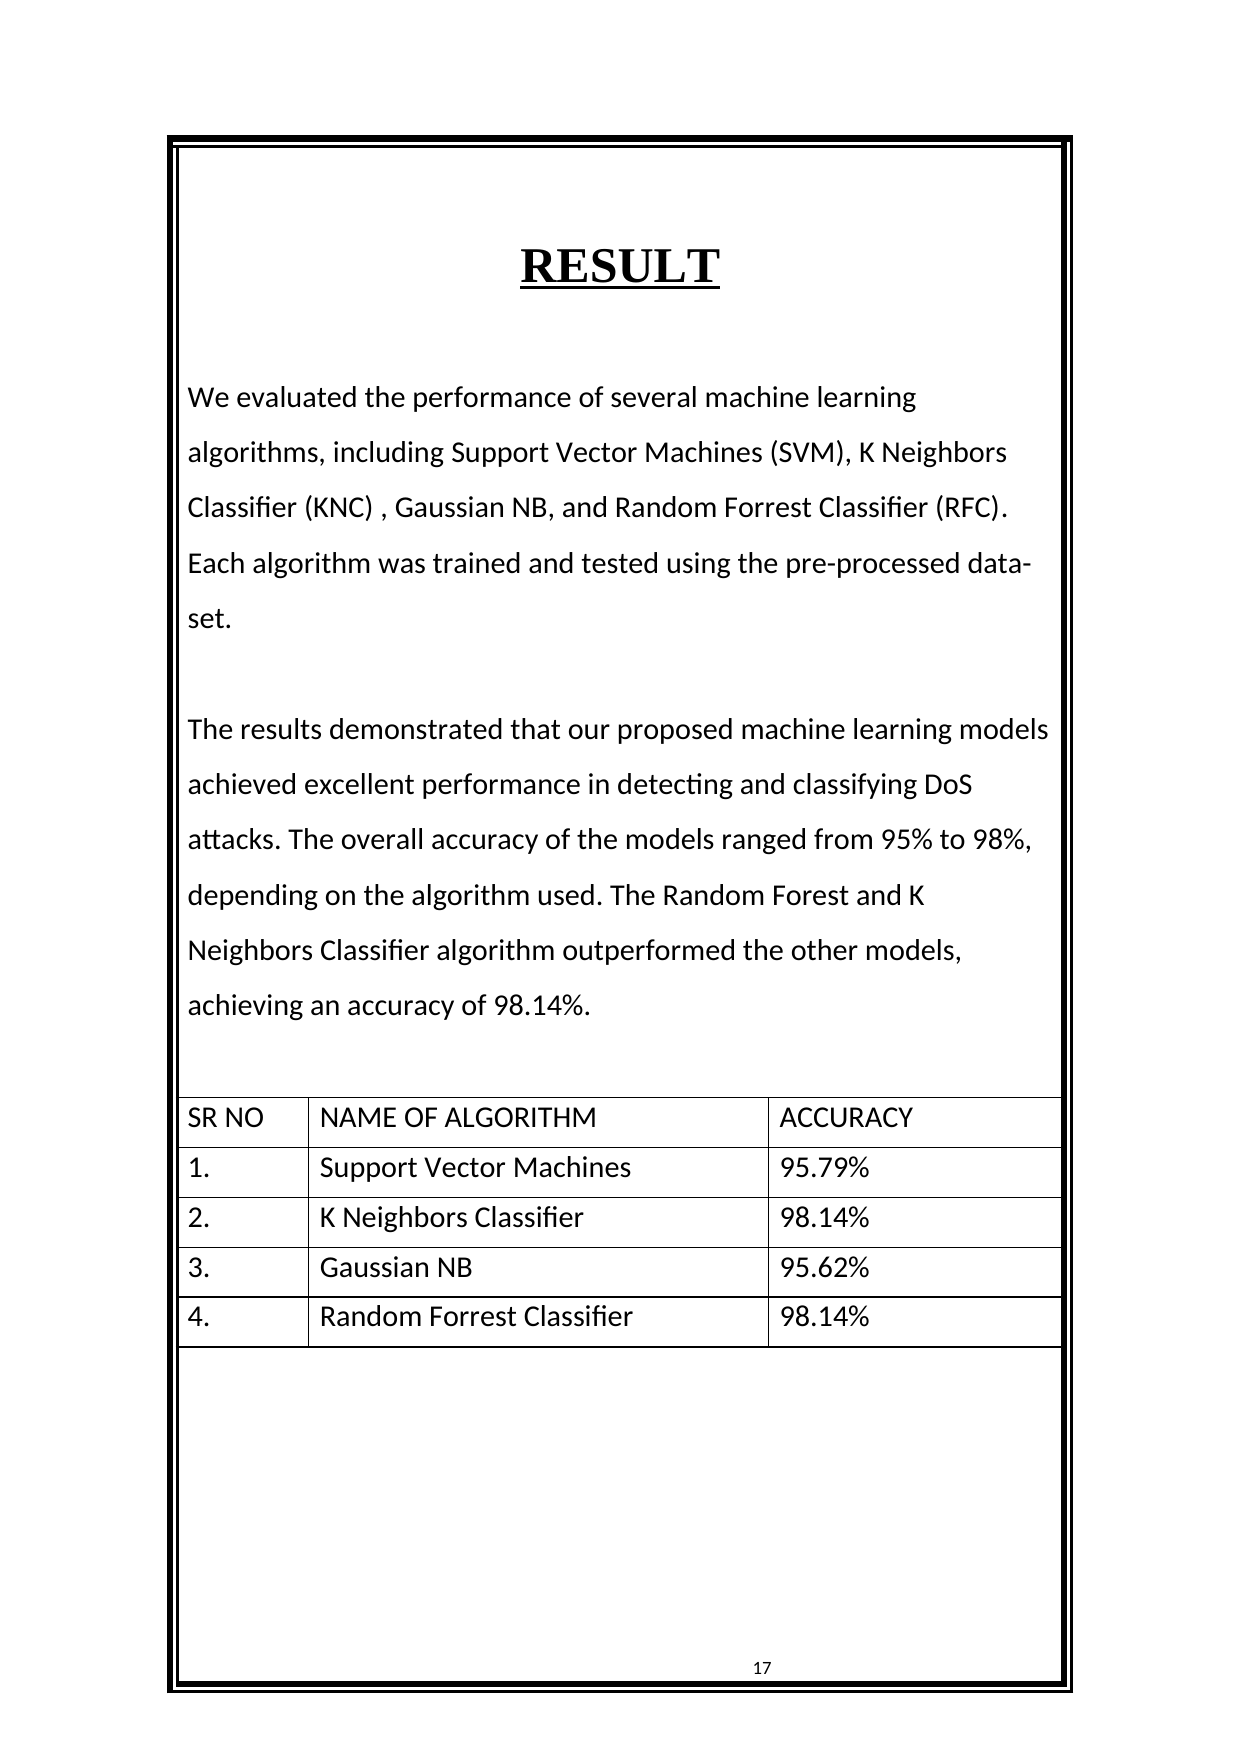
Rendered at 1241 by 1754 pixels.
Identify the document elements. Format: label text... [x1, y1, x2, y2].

table_cell 4. [179, 1298, 308, 1346]
table_cell K Neighbors Classifier [309, 1198, 768, 1247]
table_header NAME OF ALGORITHM [309, 1098, 768, 1147]
table_cell 95.62% [769, 1248, 1061, 1296]
table_cell Random Forrest Classifier [309, 1298, 768, 1346]
table_header SR NO [179, 1098, 308, 1147]
table_cell 2. [179, 1198, 308, 1247]
table_cell Support Vector Machines [309, 1148, 768, 1197]
table_cell 3. [179, 1248, 308, 1296]
list RESULT [187, 236, 1053, 294]
table_cell 98.14% [769, 1198, 1061, 1247]
table_cell 95.79% [769, 1148, 1061, 1197]
table_header ACCURACY [769, 1098, 1061, 1147]
table_cell 98.14% [769, 1298, 1061, 1346]
list The results demonstrated that our proposed machine learning models achieved excellent performance in detecting and classifying DoS attacks. The overall accuracy of the models ranged from 95% to 98%, depending on the algorithm used. The Random Forest and K Neighbors Classifier algorithm outperformed the other models, achieving an accuracy of 98.14%. [187, 710, 1053, 1023]
table_cell Gaussian NB [309, 1248, 768, 1296]
list We evaluated the performance of several machine learning algorithms, including Support Vector Machines (SVM), K Neighbors Classifier (KNC) , Gaussian NB, and Random Forrest Classifier (RFC). Each algorithm was trained and tested using the pre-processed data-set. [187, 378, 1053, 636]
table_cell 1. [179, 1148, 308, 1197]
